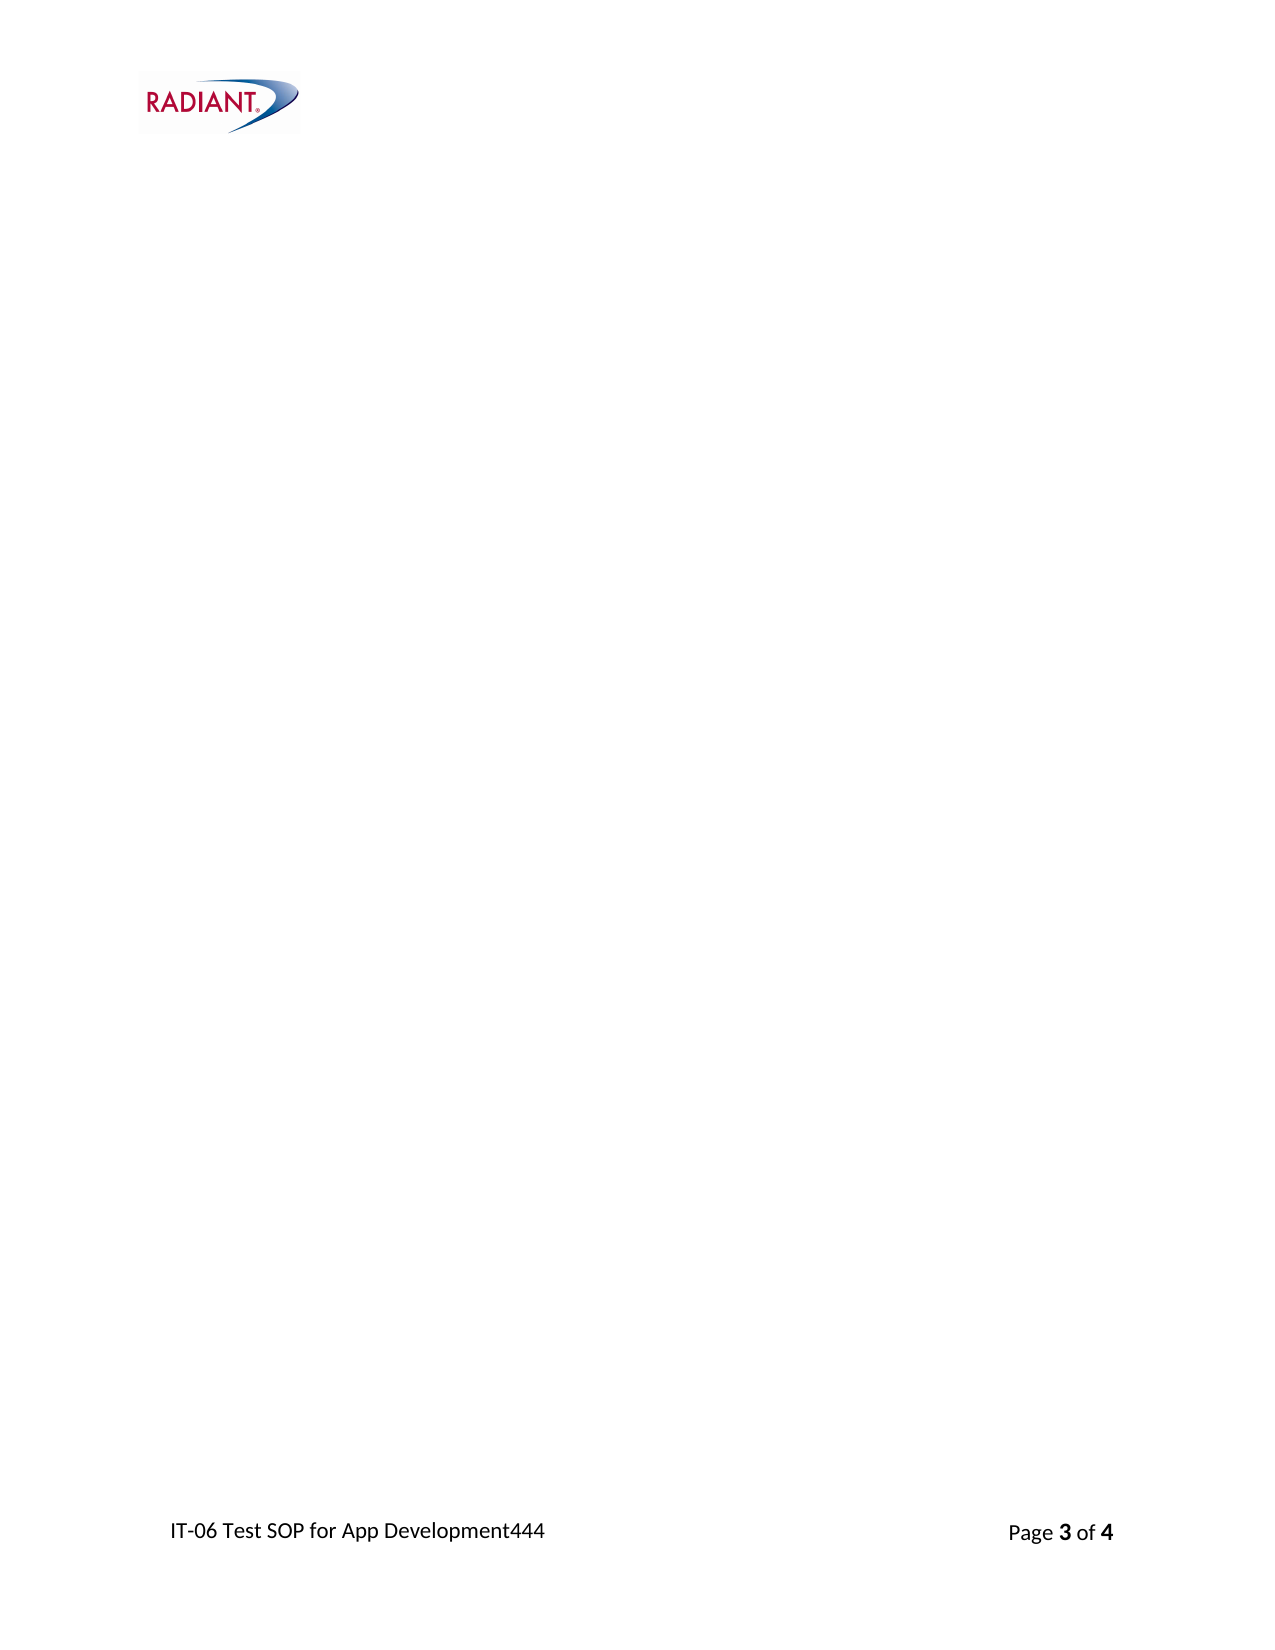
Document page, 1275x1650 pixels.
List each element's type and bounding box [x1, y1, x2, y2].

picture [138, 71, 301, 134]
